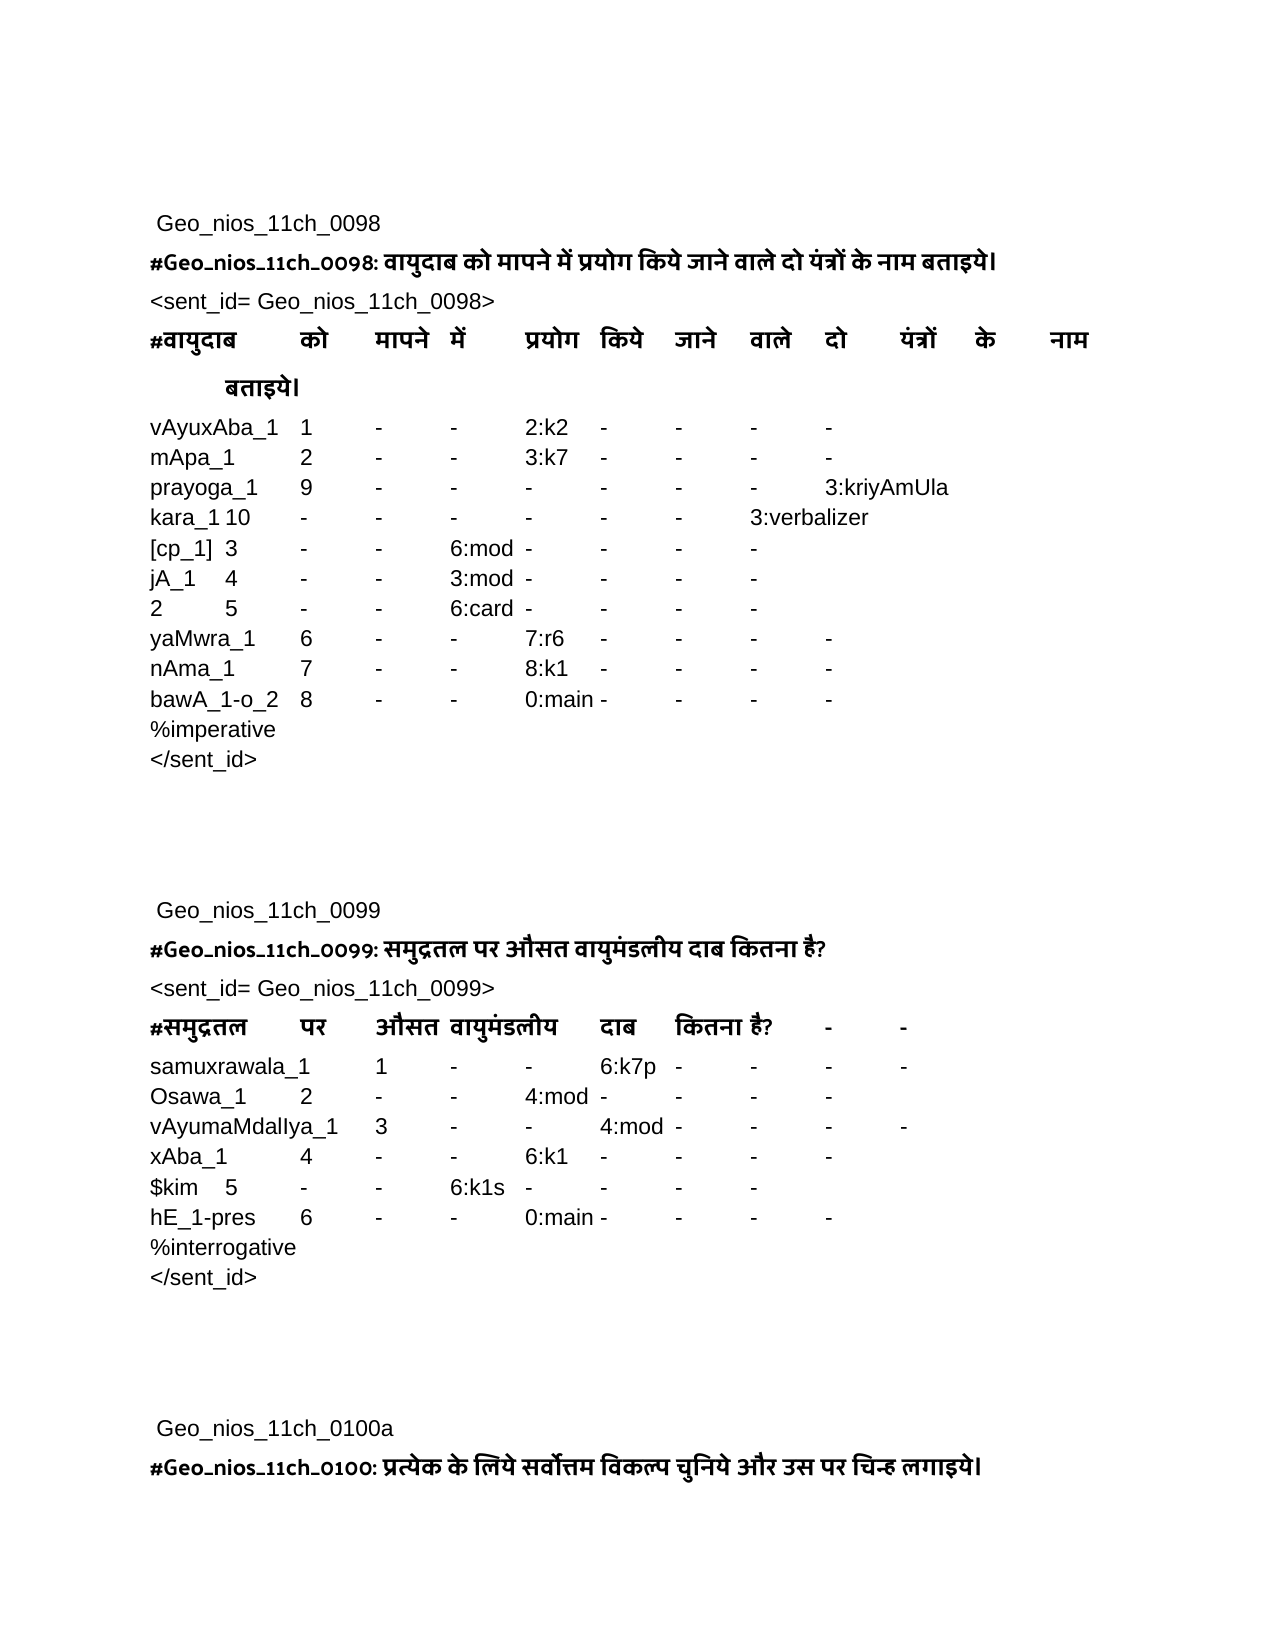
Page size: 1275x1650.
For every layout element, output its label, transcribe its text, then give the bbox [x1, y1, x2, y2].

text jA_1 4 - - 3:mod - - - - [150, 565, 1125, 591]
text %interrogative [150, 1234, 1125, 1260]
text </sent_id> [150, 1264, 1125, 1290]
text bawA_1-o_2 8 - - 0:main - - - - [150, 686, 1125, 712]
text </sent_id> [150, 746, 1125, 772]
text #Geo_nios_11ch_0099: समुद्रतल पर औसत वायुमंडलीय दाब कितना है? [150, 927, 1125, 969]
text #वायुदाब को मापने में प्रयोग किये जाने वाले दो यंत्रों के नाम बताइये। [150, 318, 1125, 407]
text mApa_1 2 - - 3:k7 - - - - [150, 444, 1125, 470]
text Osawa_1 2 - - 4:mod - - - - [150, 1083, 1125, 1109]
text xAba_1 4 - - 6:k1 - - - - [150, 1143, 1125, 1169]
text prayoga_1 9 - - - - - - 3:kriyAmUla [150, 474, 1125, 500]
text 2 5 - - 6:card - - - - [150, 595, 1125, 621]
text vAyumaMdalIya_1 3 - - 4:mod - - - - [150, 1113, 1125, 1139]
text $kim 5 - - 6:k1s - - - - [150, 1173, 1125, 1200]
text yaMwra_1 6 - - 7:r6 - - - - [150, 625, 1125, 651]
text nAma_1 7 - - 8:k1 - - - - [150, 655, 1125, 682]
text samuxrawala_1 1 - - 6:k7p - - - - [150, 1053, 1125, 1079]
text Geo_nios_11ch_0099 [150, 897, 1125, 923]
text #समुद्रतल पर औसत वायुमंडलीय दाब कितना है? - - [150, 1005, 1125, 1046]
text <sent_id= Geo_nios_11ch_0099> [150, 975, 1125, 1001]
text %imperative [150, 716, 1125, 742]
text kara_1 10 - - - - - - 3:verbalizer [150, 504, 1125, 531]
text hE_1-pres 6 - - 0:main - - - - [150, 1204, 1125, 1230]
text [cp_1] 3 - - 6:mod - - - - [150, 534, 1125, 561]
text #Geo_nios_11ch_0098: वायुदाब को मापने में प्रयोग किये जाने वाले दो यंत्रों के नाम बताइये। [150, 241, 1125, 282]
text #Geo_nios_11ch_0100: प्रत्येक के लिये सर्वोत्तम विकल्प चुनिये और उस पर चिन्ह लगाइये। [150, 1445, 1125, 1487]
text Geo_nios_11ch_0098 [150, 210, 1125, 237]
text Geo_nios_11ch_0100a [150, 1415, 1125, 1441]
text vAyuxAba_1 1 - - 2:k2 - - - - [150, 414, 1125, 440]
text <sent_id= Geo_nios_11ch_0098> [150, 288, 1125, 314]
